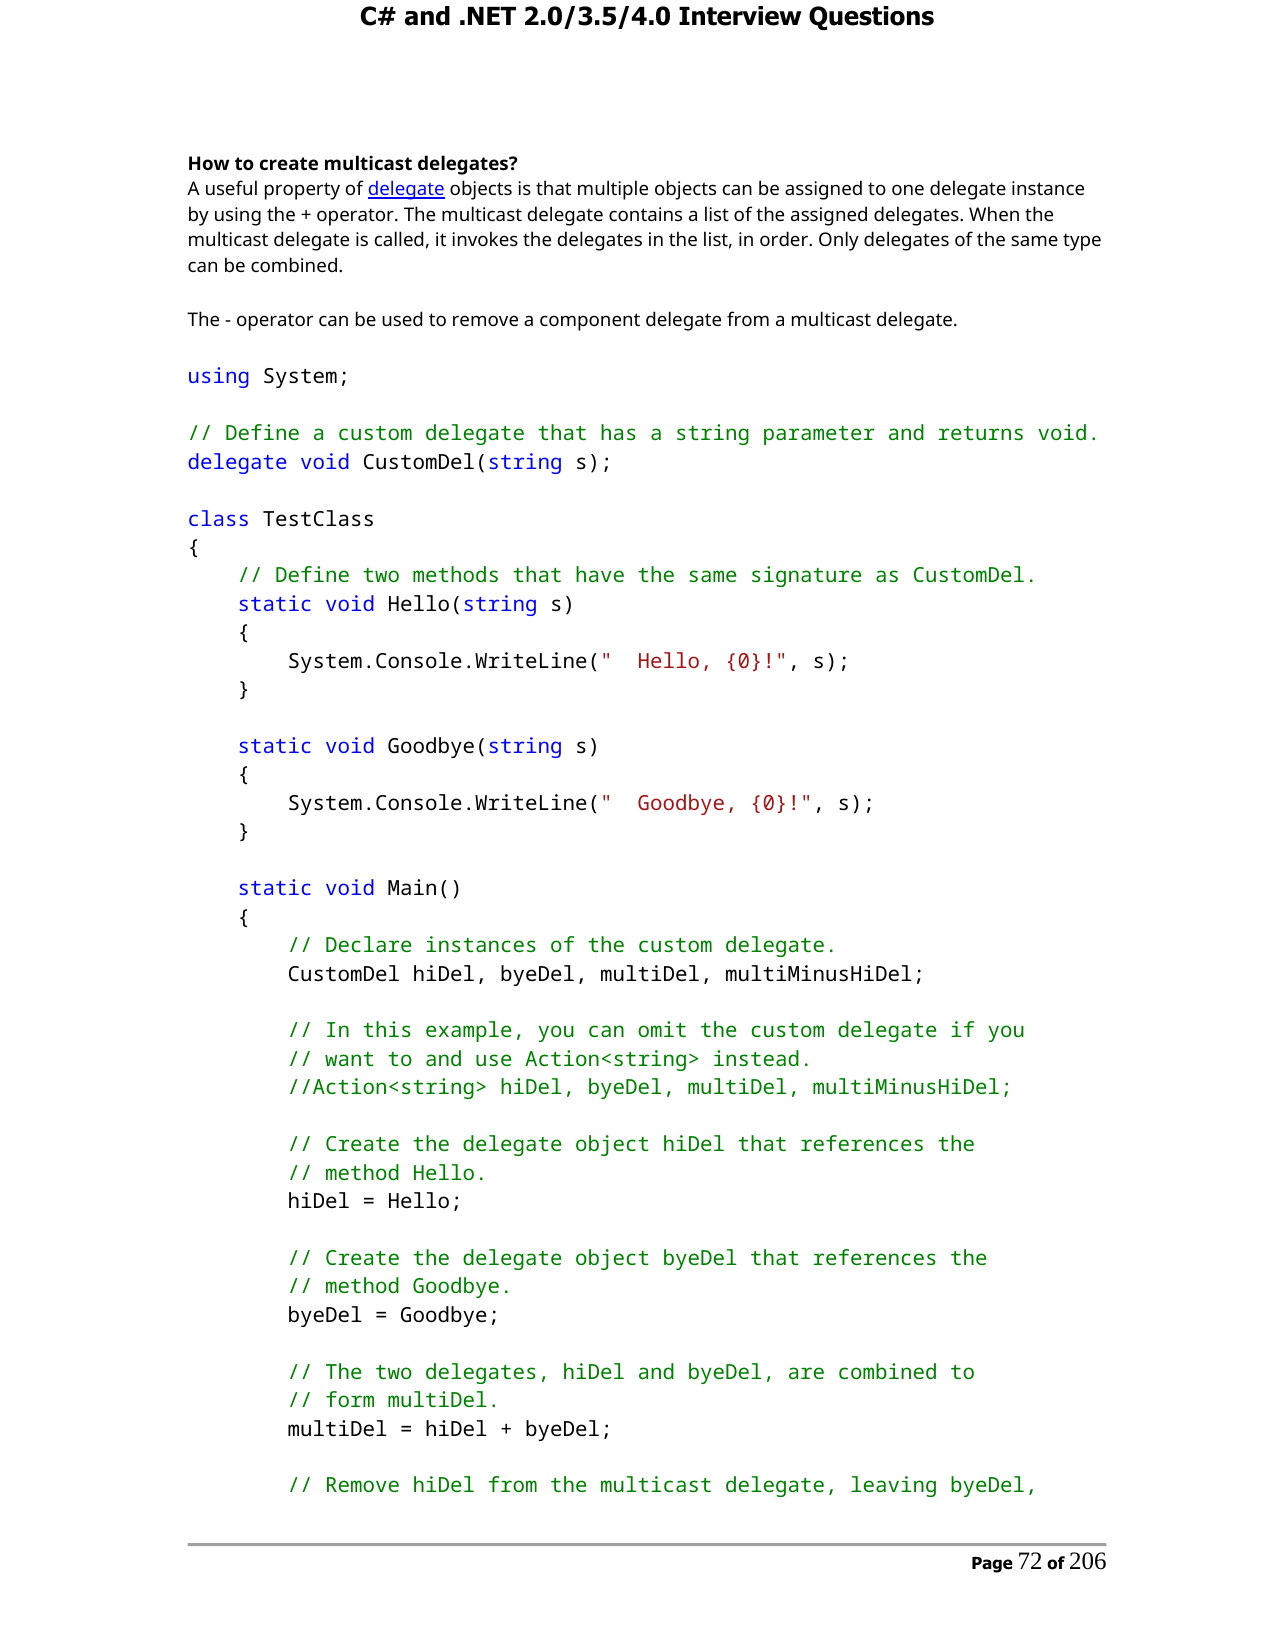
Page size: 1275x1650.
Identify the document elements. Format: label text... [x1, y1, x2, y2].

text static void Hello(string s) [187, 589, 1106, 617]
text } [187, 674, 1106, 703]
text delegate void CustomDel(string s); [187, 447, 1106, 475]
text // Define two methods that have the same signature as CustomDel. [187, 561, 1106, 589]
text hiDel = Hello; [187, 1186, 1106, 1214]
text } [187, 816, 1106, 845]
text { [187, 532, 1106, 561]
text // method Hello. [187, 1158, 1106, 1186]
text static void Goodbye(string s) [187, 731, 1106, 759]
text // Define a custom delegate that has a string parameter and returns void. [187, 418, 1106, 447]
text System.Console.WriteLine(" Hello, {0}!", s); [187, 646, 1106, 674]
text // Remove hiDel from the multicast delegate, leaving byeDel, [187, 1471, 1106, 1499]
text // want to and use Action<string> instead. [187, 1044, 1106, 1072]
text // Create the delegate object byeDel that references the [187, 1243, 1106, 1271]
text byeDel = Goodbye; [187, 1300, 1106, 1328]
text multiDel = hiDel + byeDel; [187, 1414, 1106, 1442]
text { [187, 902, 1106, 930]
text { [187, 617, 1106, 646]
text class TestClass [187, 504, 1106, 532]
text // In this example, you can omit the custom delegate if you [187, 1016, 1106, 1044]
text // Declare instances of the custom delegate. [187, 930, 1106, 959]
text CustomDel hiDel, byeDel, multiDel, multiMinusHiDel; [187, 959, 1106, 987]
text A useful property of delegate objects is that multiple objects can be assigned to one delegate instance by using the + operator. The multicast delegate contains a list of the assigned delegates. When the multicast delegate is called, it invokes the delegates in the list, in order. Only delegates of the same type can be combined. [187, 176, 1106, 278]
text using System; [187, 361, 1106, 390]
text // The two delegates, hiDel and byeDel, are combined to [187, 1357, 1106, 1385]
text { [187, 759, 1106, 788]
text // form multiDel. [187, 1385, 1106, 1414]
text // Create the delegate object hiDel that references the [187, 1129, 1106, 1158]
text //Action<string> hiDel, byeDel, multiDel, multiMinusHiDel; [187, 1072, 1106, 1101]
text // method Goodbye. [187, 1271, 1106, 1300]
text How to create multicast delegates? [187, 150, 1106, 176]
text The - operator can be used to remove a component delegate from a multicast delegate. [187, 307, 1106, 332]
text System.Console.WriteLine(" Goodbye, {0}!", s); [187, 788, 1106, 816]
text static void Main() [187, 873, 1106, 902]
